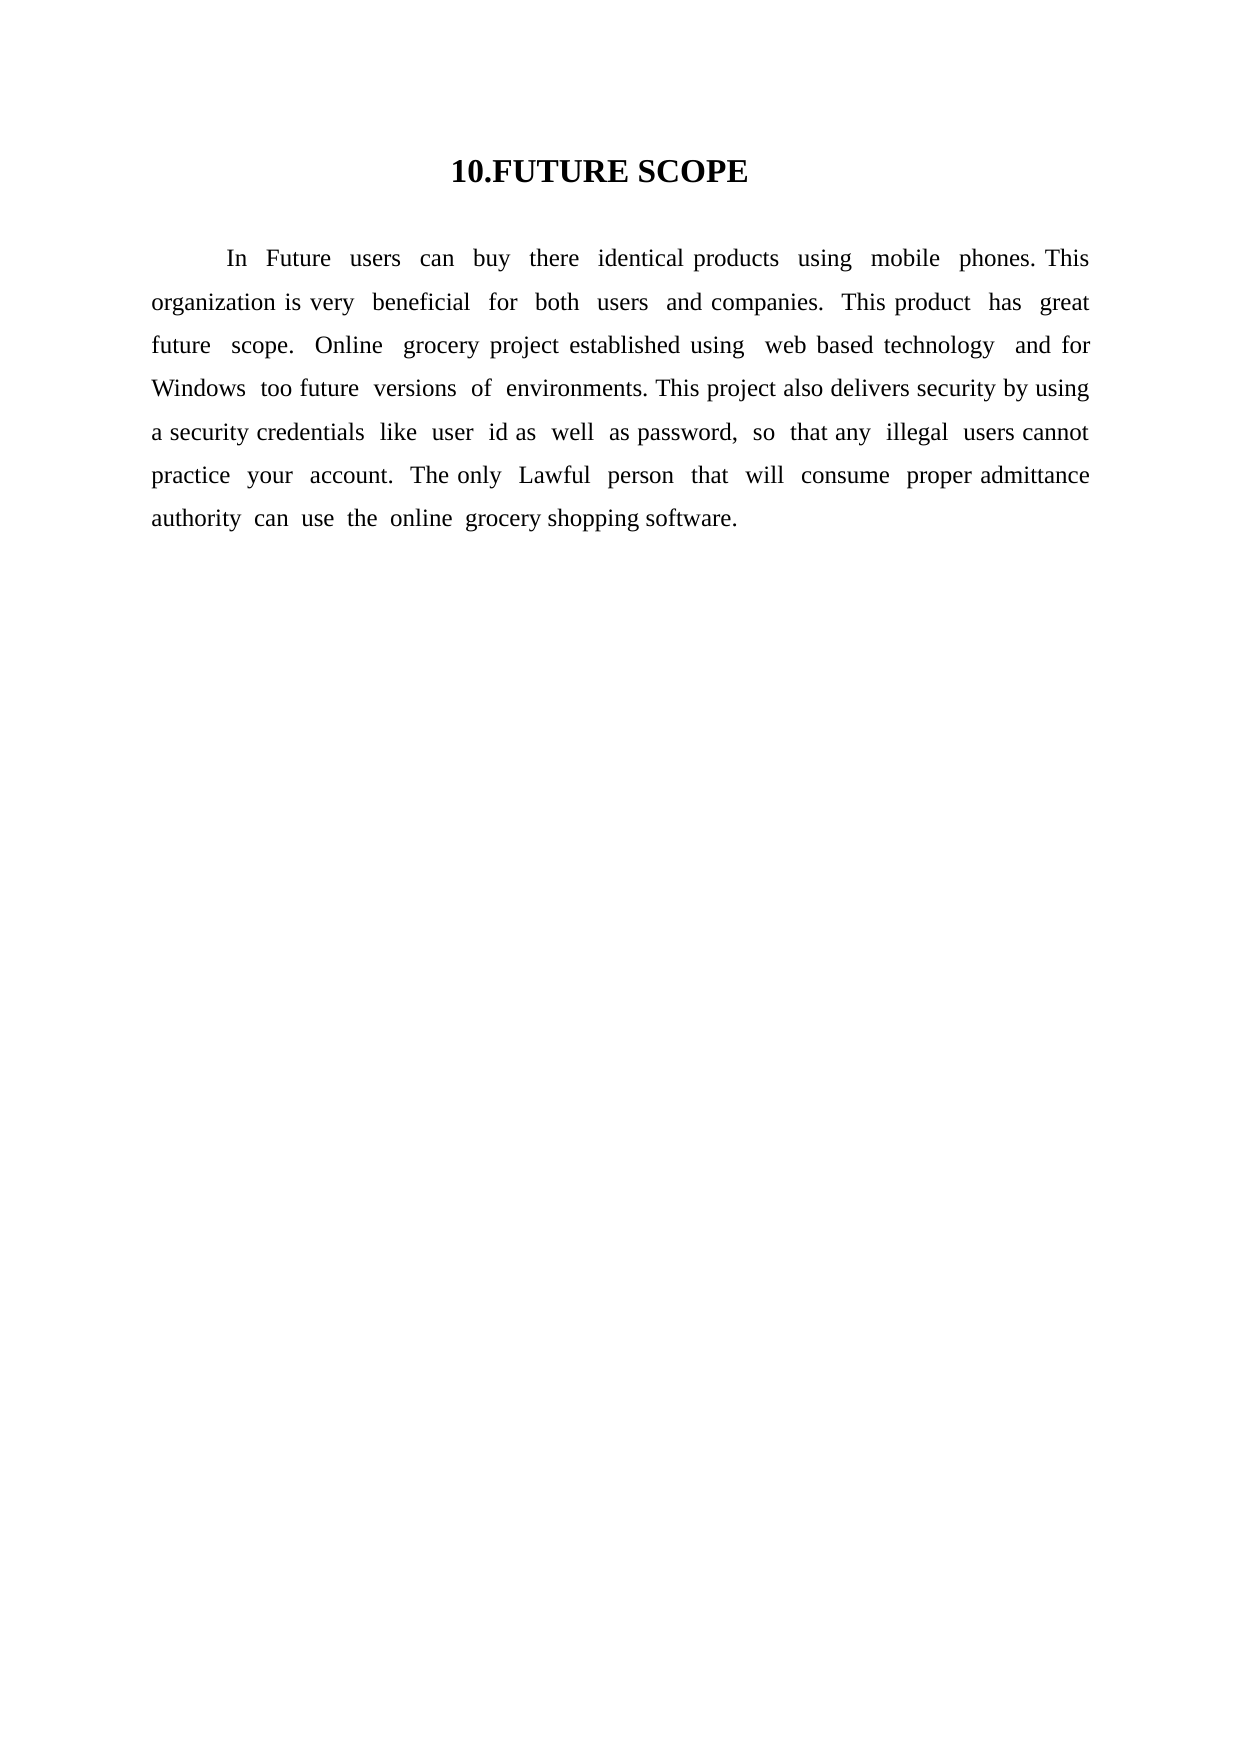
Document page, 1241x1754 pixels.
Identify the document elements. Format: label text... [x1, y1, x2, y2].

subtitle 10.FUTURE SCOPE [150, 151, 1049, 189]
text In Future users can buy there identical products using mobile phones. This organization is very beneficial for both users and companies. This product has great future scope. Online grocery project established using web based technology and for Windows too future versions of environments. This project also delivers security by using a security credentials like user id as well as password, so that any illegal users cannot practice your account. The only Lawful person that will consume proper admittance authority can use the online grocery shopping software. [151, 243, 1091, 532]
